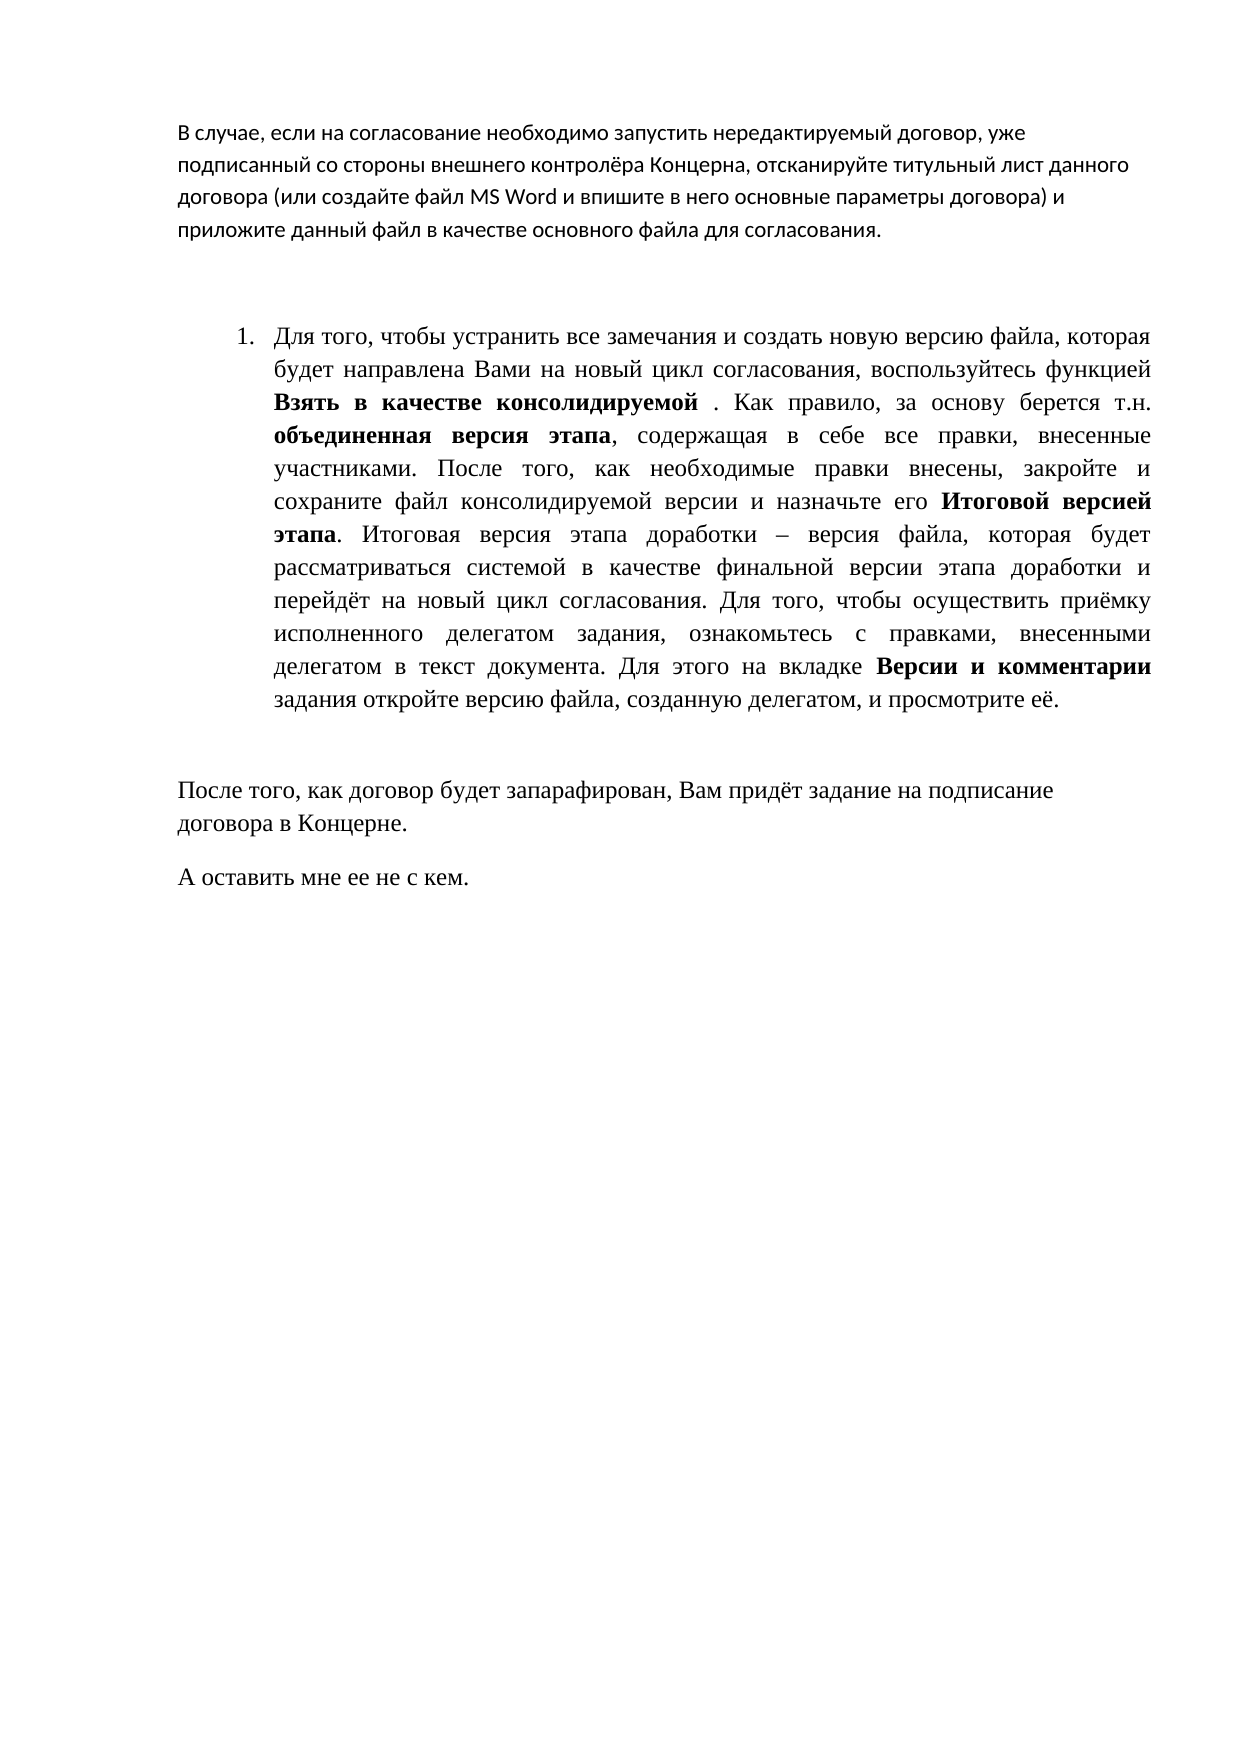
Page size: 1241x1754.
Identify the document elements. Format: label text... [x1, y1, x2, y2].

list Для того, чтобы устранить все замечания и создать новую версию файла, которая будет направлена Вами на новый цикл согласования, воспользуйтесь функцией Взять в качестве консолидируемой . Как правило, за основу берется т.н. объединенная версия этапа, содержащая в себе все правки, внесенные участниками. После того, как необходимые правки внесены, закройте и сохраните файл консолидируемой версии и назначьте его Итоговой версией этапа. Итоговая версия этапа доработки – версия файла, которая будет рассматриваться системой в качестве финальной версии этапа доработки и перейдёт на новый цикл согласования. Для того, чтобы осуществить приёмку исполненного делегатом задания, ознакомьтесь с правками, внесенными делегатом в текст документа. Для этого на вкладке Версии и комментарии задания откройте версию файла, созданную делегатом, и просмотрите её. [236, 321, 1152, 713]
text После того, как договор будет запарафирован, Вам придёт задание на подписание договора в Концерне. [177, 775, 1152, 837]
text В случае, если на согласование необходимо запустить нередактируемый договор, уже подписанный со стороны внешнего контролёра Концерна, отсканируйте титульный лист данного договора (или создайте файл MS Word и впишите в него основные параметры договора) и приложите данный файл в качестве основного файла для согласования. [177, 118, 1152, 243]
text А оставить мне ее не с кем. [177, 862, 1152, 891]
